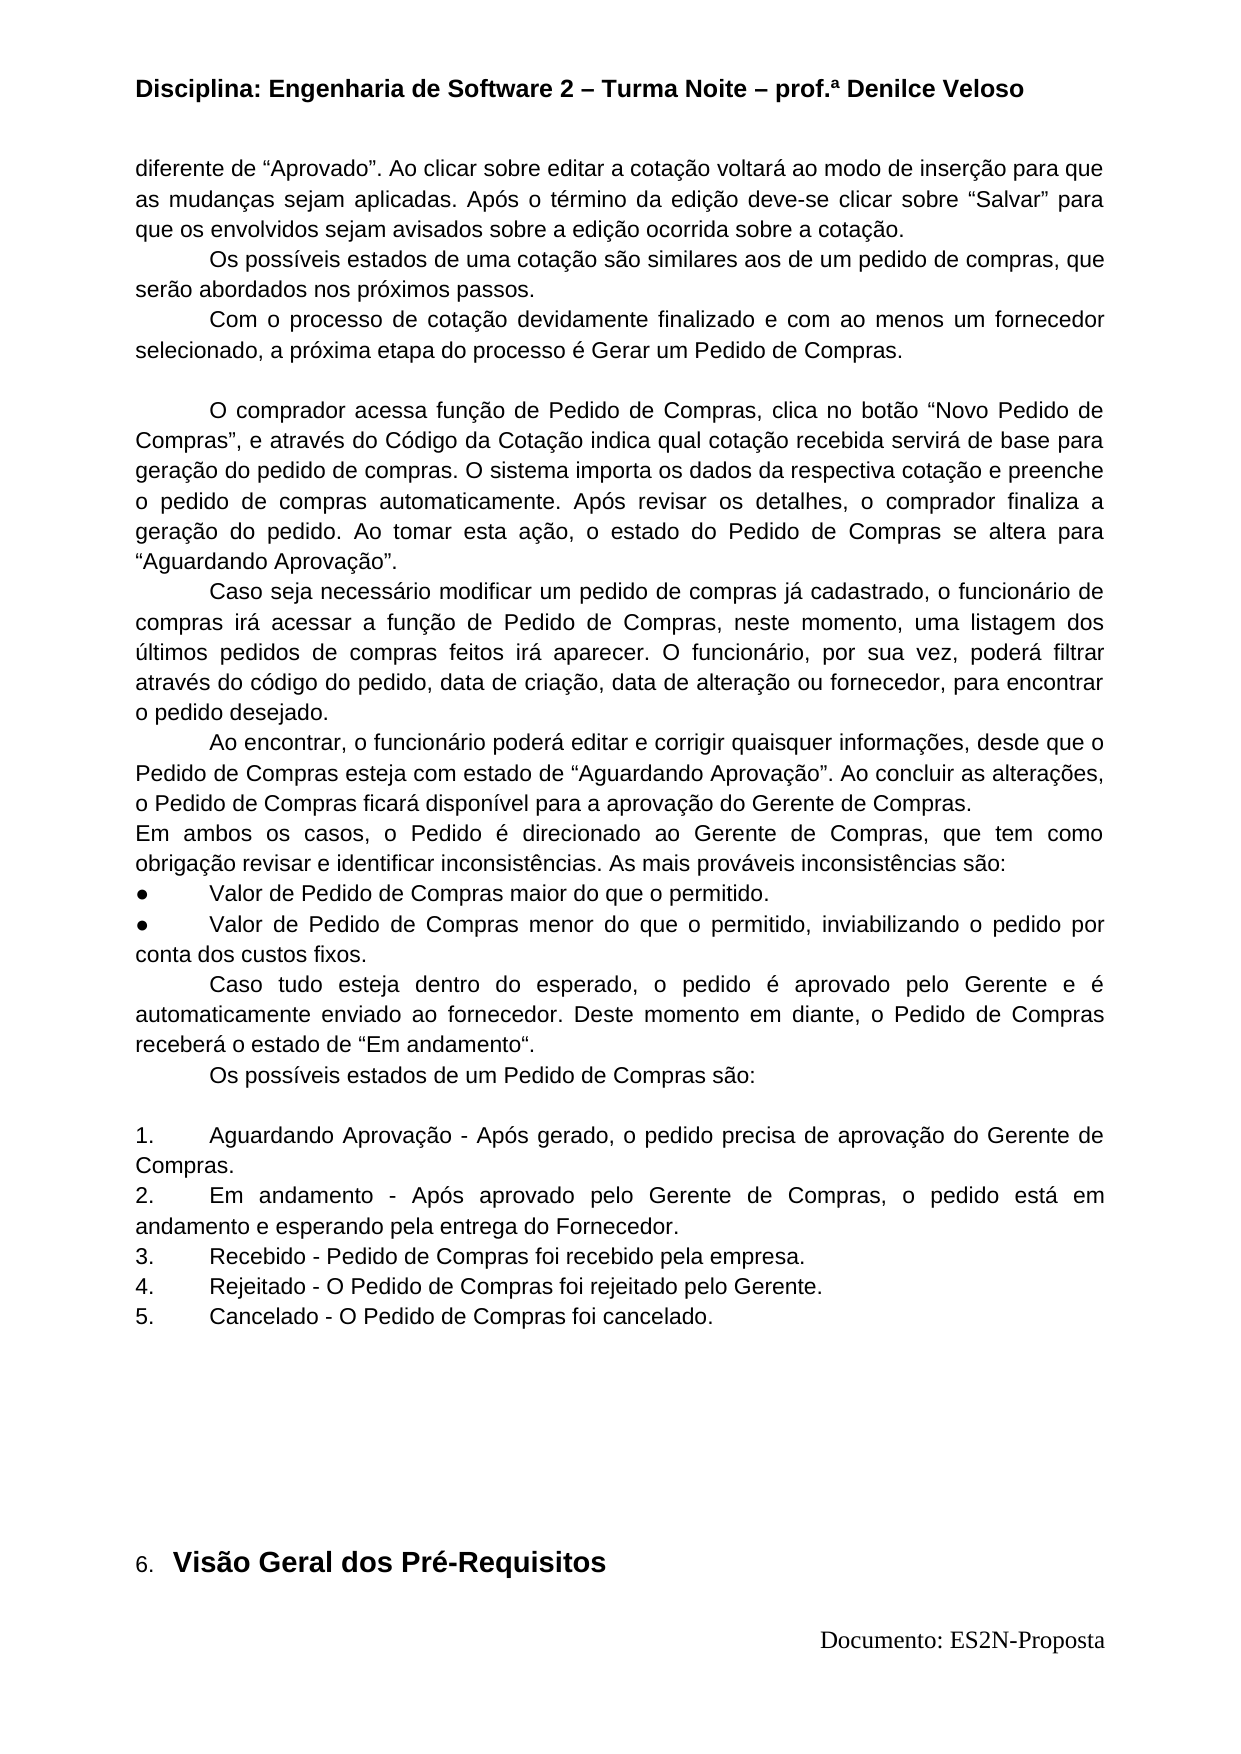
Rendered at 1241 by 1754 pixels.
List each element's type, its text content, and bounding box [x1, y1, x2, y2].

text ● Valor de Pedido de Compras maior do que o permitido. [135, 880, 1105, 907]
text 2. Em andamento - Após aprovado pelo Gerente de Compras, o pedido está em andamento e esperando pela entrega do Fornecedor. [135, 1182, 1105, 1239]
list Visão Geral dos Pré-Requisitos [135, 1545, 1105, 1578]
text Caso seja necessário modificar um pedido de compras já cadastrado, o funcionário de compras irá acessar a função de Pedido de Compras, neste momento, uma listagem dos últimos pedidos de compras feitos irá aparecer. O funcionário, por sua vez, poderá filtrar através do código do pedido, data de criação, data de alteração ou fornecedor, para encontrar o pedido desejado. [135, 578, 1105, 726]
text 1. Aguardando Aprovação - Após gerado, o pedido precisa de aprovação do Gerente de Compras. [135, 1122, 1105, 1179]
text Ao encontrar, o funcionário poderá editar e corrigir quaisquer informações, desde que o Pedido de Compras esteja com estado de “Aguardando Aprovação”. Ao concluir as alterações, o Pedido de Compras ficará disponível para a aprovação do Gerente de Compras. [135, 729, 1105, 816]
text ● Valor de Pedido de Compras menor do que o permitido, inviabilizando o pedido por conta dos custos fixos. [135, 911, 1105, 967]
text Os possíveis estados de um Pedido de Compras são: [135, 1062, 1105, 1088]
text O comprador acessa função de Pedido de Compras, clica no botão “Novo Pedido de Compras”, e através do Código da Cotação indica qual cotação recebida servirá de base para geração do pedido de compras. O sistema importa os dados da respectiva cotação e preenche o pedido de compras automaticamente. Após revisar os detalhes, o comprador finaliza a geração do pedido. Ao tomar esta ação, o estado do Pedido de Compras se altera para “Aguardando Aprovação”. [135, 397, 1105, 574]
text 4. Rejeitado - O Pedido de Compras foi rejeitado pelo Gerente. [135, 1273, 1105, 1299]
text 3. Recebido - Pedido de Compras foi recebido pela empresa. [135, 1243, 1105, 1269]
text 5. Cancelado - O Pedido de Compras foi cancelado. [135, 1303, 1105, 1330]
text Em ambos os casos, o Pedido é direcionado ao Gerente de Compras, que tem como obrigação revisar e identificar inconsistências. As mais prováveis inconsistências são: [135, 820, 1105, 877]
text Com o processo de cotação devidamente finalizado e com ao menos um fornecedor selecionado, a próxima etapa do processo é Gerar um Pedido de Compras. [135, 306, 1105, 363]
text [135, 155, 1105, 242]
text Caso tudo esteja dentro do esperado, o pedido é aprovado pelo Gerente e é automaticamente enviado ao fornecedor. Deste momento em diante, o Pedido de Compras receberá o estado de “Em andamento“. [135, 971, 1105, 1058]
text Os possíveis estados de uma cotação são similares aos de um pedido de compras, que serão abordados nos próximos passos. [135, 246, 1105, 303]
